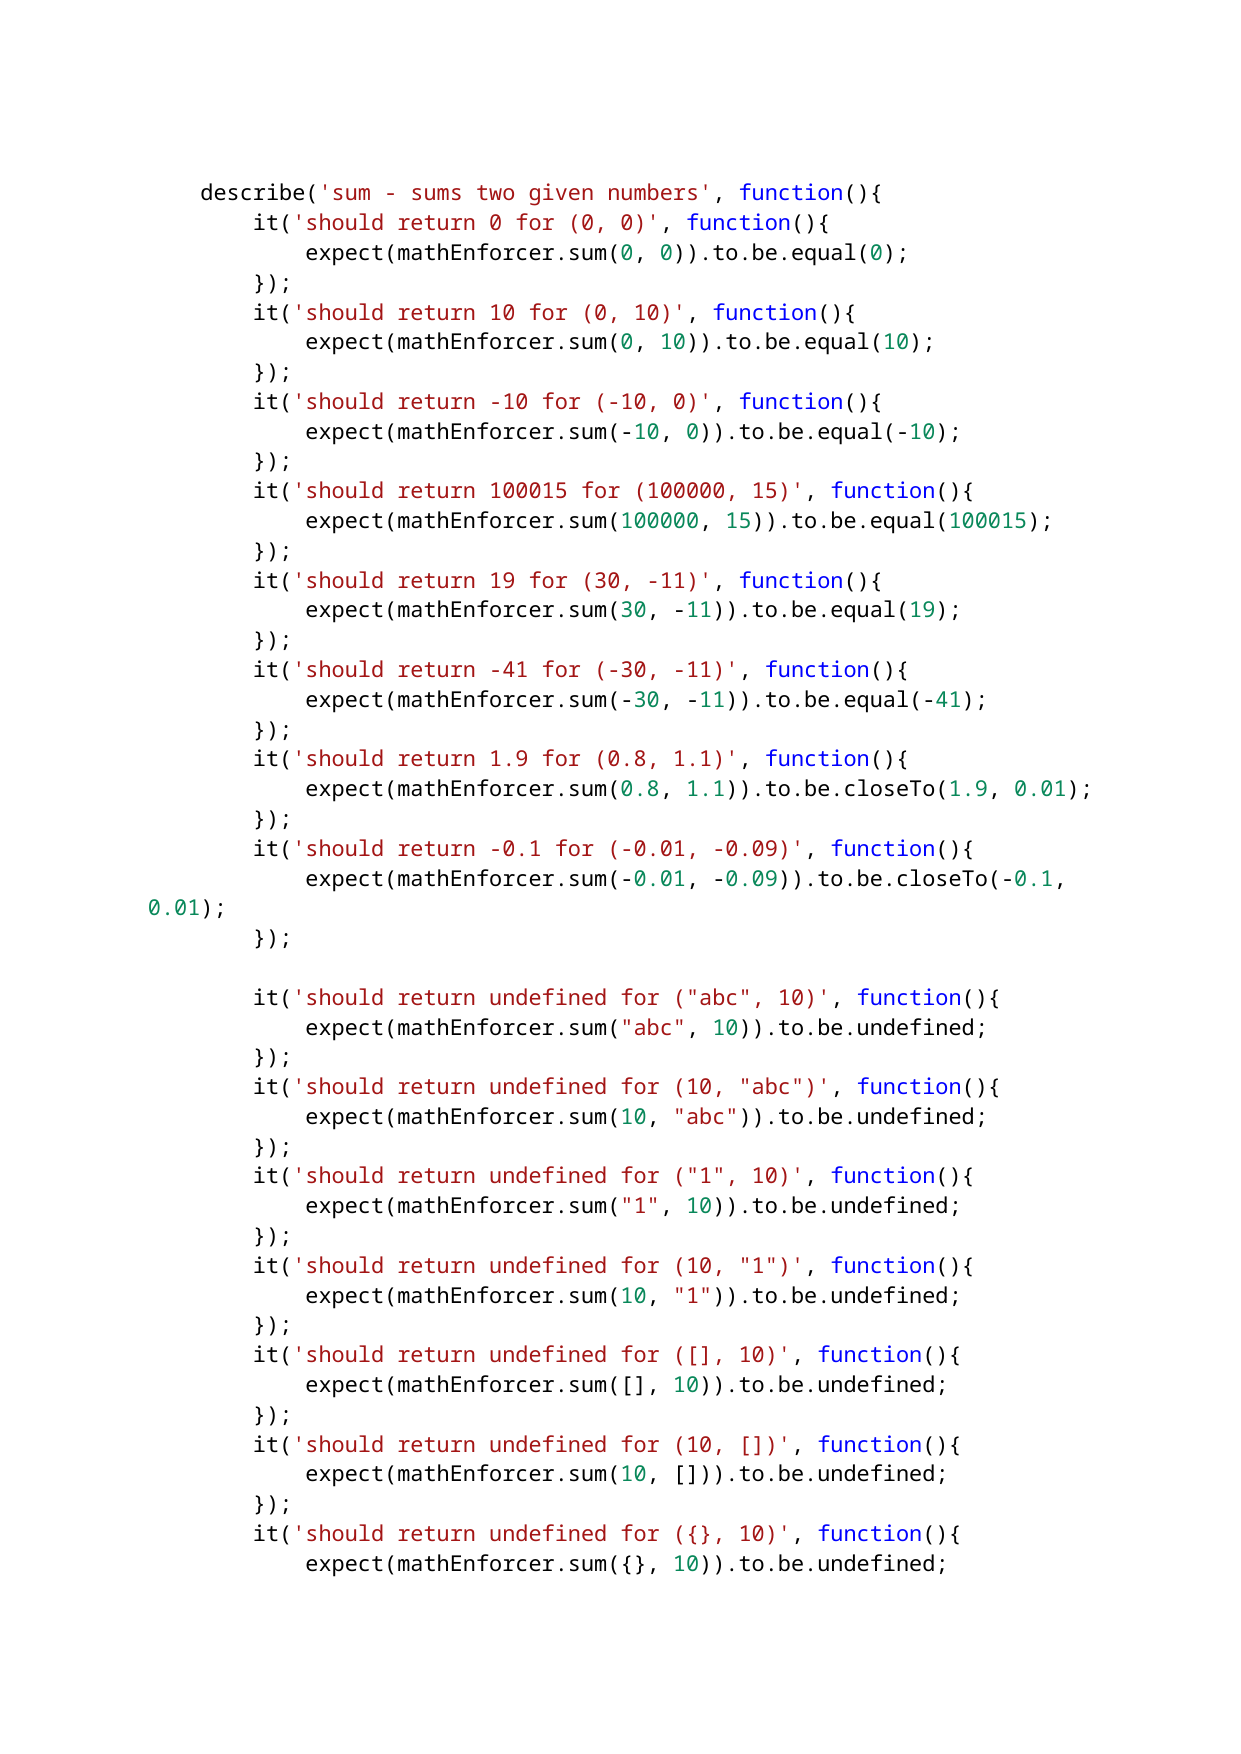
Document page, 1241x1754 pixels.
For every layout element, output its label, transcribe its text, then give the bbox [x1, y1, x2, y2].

text expect(mathEnforcer.sum(-10, 0)).to.be.equal(-10); [148, 416, 1093, 446]
text it('should return undefined for ({}, 10)', function(){ [148, 1518, 1093, 1548]
text }); [148, 1309, 1093, 1339]
text }); [148, 356, 1093, 386]
text expect(mathEnforcer.sum({}, 10)).to.be.undefined; [148, 1548, 1093, 1578]
text expect(mathEnforcer.sum(10, "1")).to.be.undefined; [148, 1280, 1093, 1309]
text }); [148, 446, 1093, 475]
text it('should return -0.1 for (-0.01, -0.09)', function(){ [148, 833, 1093, 863]
text }); [148, 1220, 1093, 1250]
text expect(mathEnforcer.sum(0, 0)).to.be.equal(0); [148, 237, 1093, 267]
text it('should return 100015 for (100000, 15)', function(){ [148, 475, 1093, 505]
text it('should return 0 for (0, 0)', function(){ [148, 207, 1093, 237]
text }); [148, 1399, 1093, 1429]
text expect(mathEnforcer.sum(-30, -11)).to.be.equal(-41); [148, 684, 1093, 714]
text it('should return undefined for ("1", 10)', function(){ [148, 1161, 1093, 1190]
text it('should return 10 for (0, 10)', function(){ [148, 297, 1093, 326]
text it('should return 1.9 for (0.8, 1.1)', function(){ [148, 743, 1093, 773]
text }); [148, 624, 1093, 654]
text it('should return 19 for (30, -11)', function(){ [148, 565, 1093, 594]
text }); [148, 803, 1093, 833]
text }); [148, 714, 1093, 743]
text expect(mathEnforcer.sum([], 10)).to.be.undefined; [148, 1369, 1093, 1399]
text expect(mathEnforcer.sum("1", 10)).to.be.undefined; [148, 1190, 1093, 1220]
text }); [148, 535, 1093, 565]
text }); [148, 267, 1093, 297]
text expect(mathEnforcer.sum(0.8, 1.1)).to.be.closeTo(1.9, 0.01); [148, 773, 1093, 803]
text it('should return -10 for (-10, 0)', function(){ [148, 386, 1093, 416]
text expect(mathEnforcer.sum("abc", 10)).to.be.undefined; [148, 1012, 1093, 1041]
text expect(mathEnforcer.sum(30, -11)).to.be.equal(19); [148, 594, 1093, 624]
text it('should return undefined for (10, "abc")', function(){ [148, 1071, 1093, 1101]
text expect(mathEnforcer.sum(10, "abc")).to.be.undefined; [148, 1101, 1093, 1131]
text it('should return undefined for ("abc", 10)', function(){ [148, 982, 1093, 1012]
text expect(mathEnforcer.sum(0, 10)).to.be.equal(10); [148, 326, 1093, 356]
text expect(mathEnforcer.sum(10, [])).to.be.undefined; [148, 1458, 1093, 1488]
text it('should return -41 for (-30, -11)', function(){ [148, 654, 1093, 684]
text }); [148, 1041, 1093, 1071]
text }); [148, 1488, 1093, 1518]
text }); [148, 922, 1093, 952]
text it('should return undefined for ([], 10)', function(){ [148, 1339, 1093, 1369]
text expect(mathEnforcer.sum(100000, 15)).to.be.equal(100015); [148, 505, 1093, 535]
text describe('sum - sums two given numbers', function(){ [148, 177, 1093, 207]
text it('should return undefined for (10, "1")', function(){ [148, 1250, 1093, 1280]
text }); [148, 1131, 1093, 1161]
text it('should return undefined for (10, [])', function(){ [148, 1429, 1093, 1458]
text expect(mathEnforcer.sum(-0.01, -0.09)).to.be.closeTo(-0.1, 0.01); [148, 863, 1093, 922]
